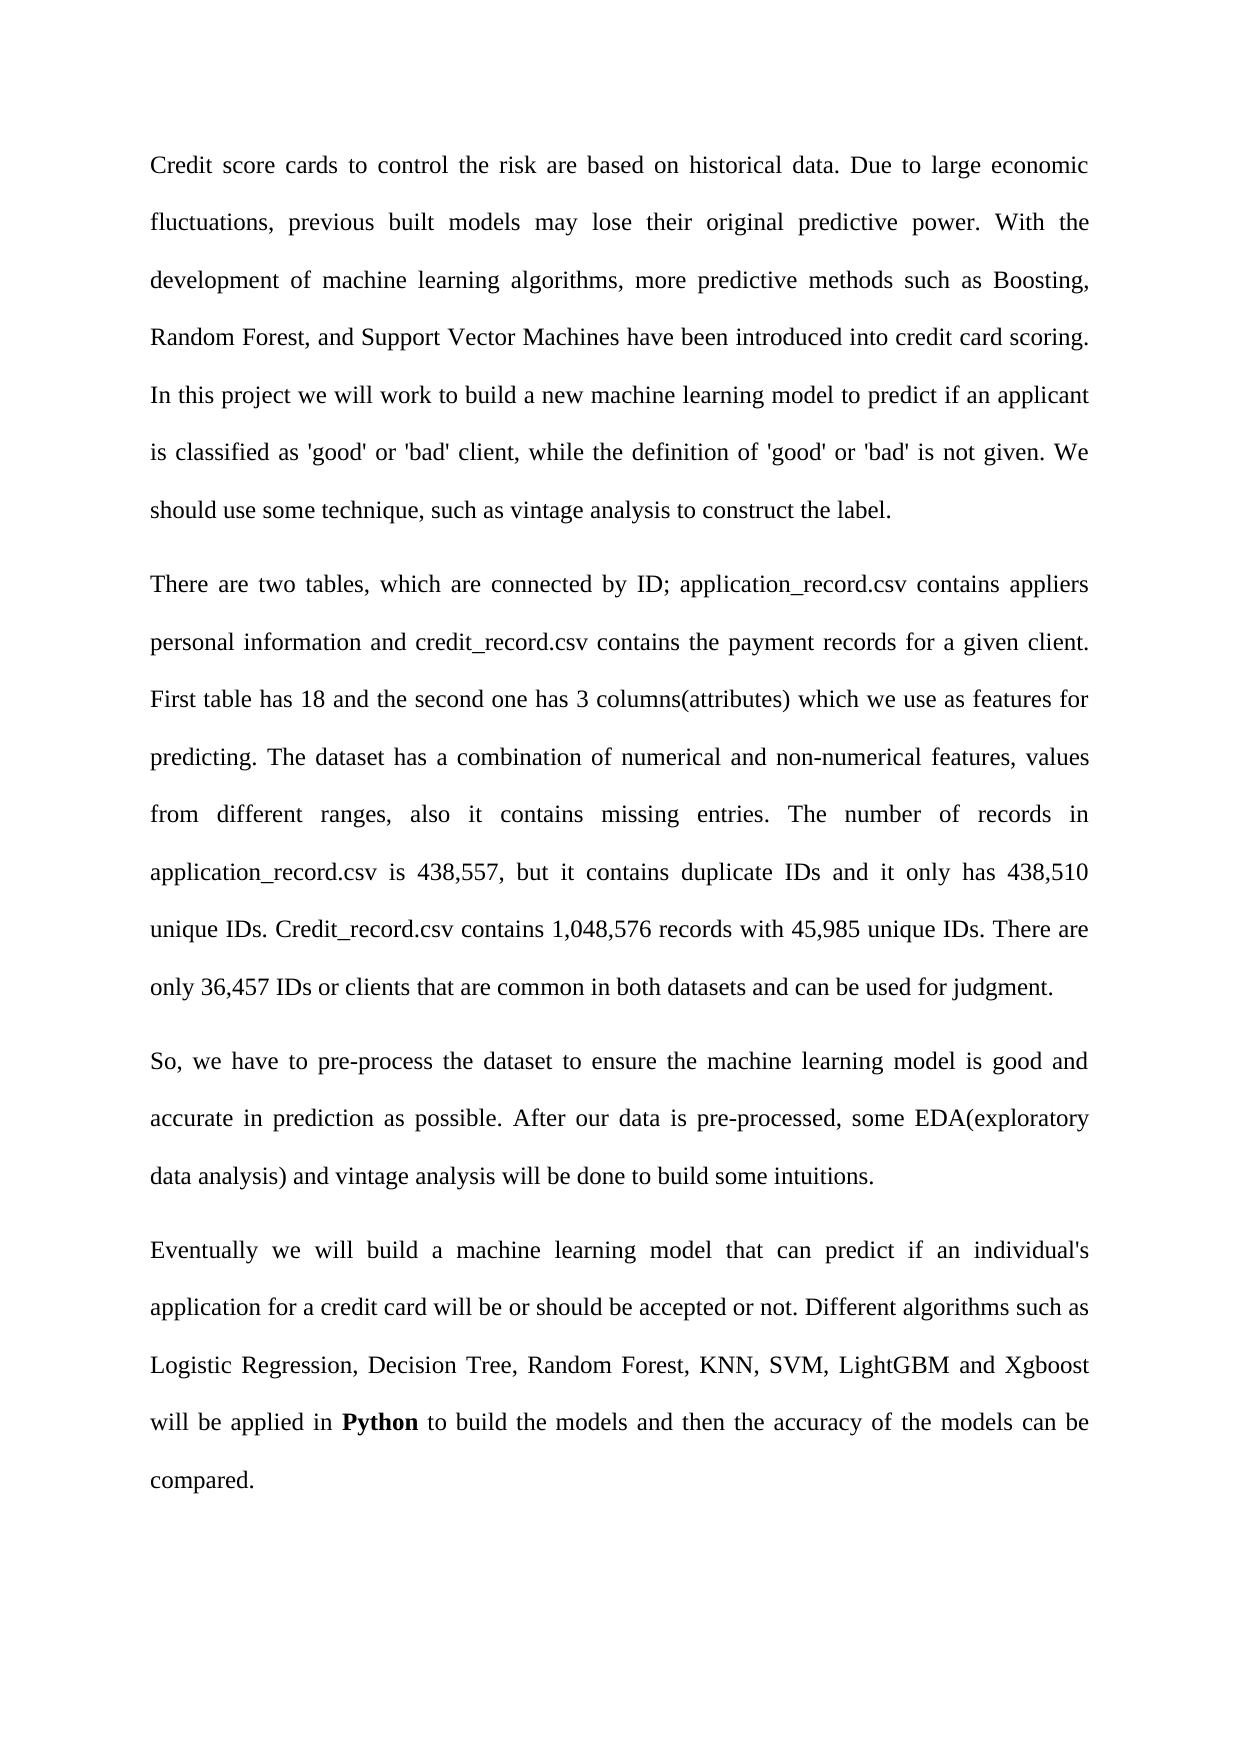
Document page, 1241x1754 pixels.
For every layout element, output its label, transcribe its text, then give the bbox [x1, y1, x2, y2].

text There are two tables, which are connected by ID; application_record.csv contains appliers personal information and credit_record.csv contains the payment records for a given client. First table has 18 and the second one has 3 columns(attributes) which we use as features for predicting. The dataset has a combination of numerical and non-numerical features, values from different ranges, also it contains missing entries. The number of records in application_record.csv is 438,557, but it contains duplicate IDs and it only has 438,510 unique IDs. Credit_record.csv contains 1,048,576 records with 45,985 unique IDs. There are only 36,457 IDs or clients that are common in both datasets and can be used for judgment. [150, 569, 1090, 1000]
text Eventually we will build a machine learning model that can predict if an individual's application for a credit card will be or should be accepted or not. Different algorithms such as Logistic Regression, Decision Tree, Random Forest, KNN, SVM, LightGBM and Xgboost will be applied in Python to build the models and then the accuracy of the models can be compared. [150, 1235, 1090, 1494]
text So, we have to pre-process the dataset to ensure the machine learning model is good and accurate in prediction as possible. After our data is pre-processed, some EDA(exploratory data analysis) and vintage analysis will be done to build some intuitions. [150, 1046, 1090, 1189]
text Credit score cards to control the risk are based on historical data. Due to large economic fluctuations, previous built models may lose their original predictive power. With the development of machine learning algorithms, more predictive methods such as Boosting, Random Forest, and Support Vector Machines have been introduced into credit card scoring. In this project we will work to build a new machine learning model to predict if an applicant is classified as 'good' or 'bad' client, while the definition of 'good' or 'bad' is not given. We should use some technique, such as vintage analysis to construct the label. [150, 150, 1090, 524]
